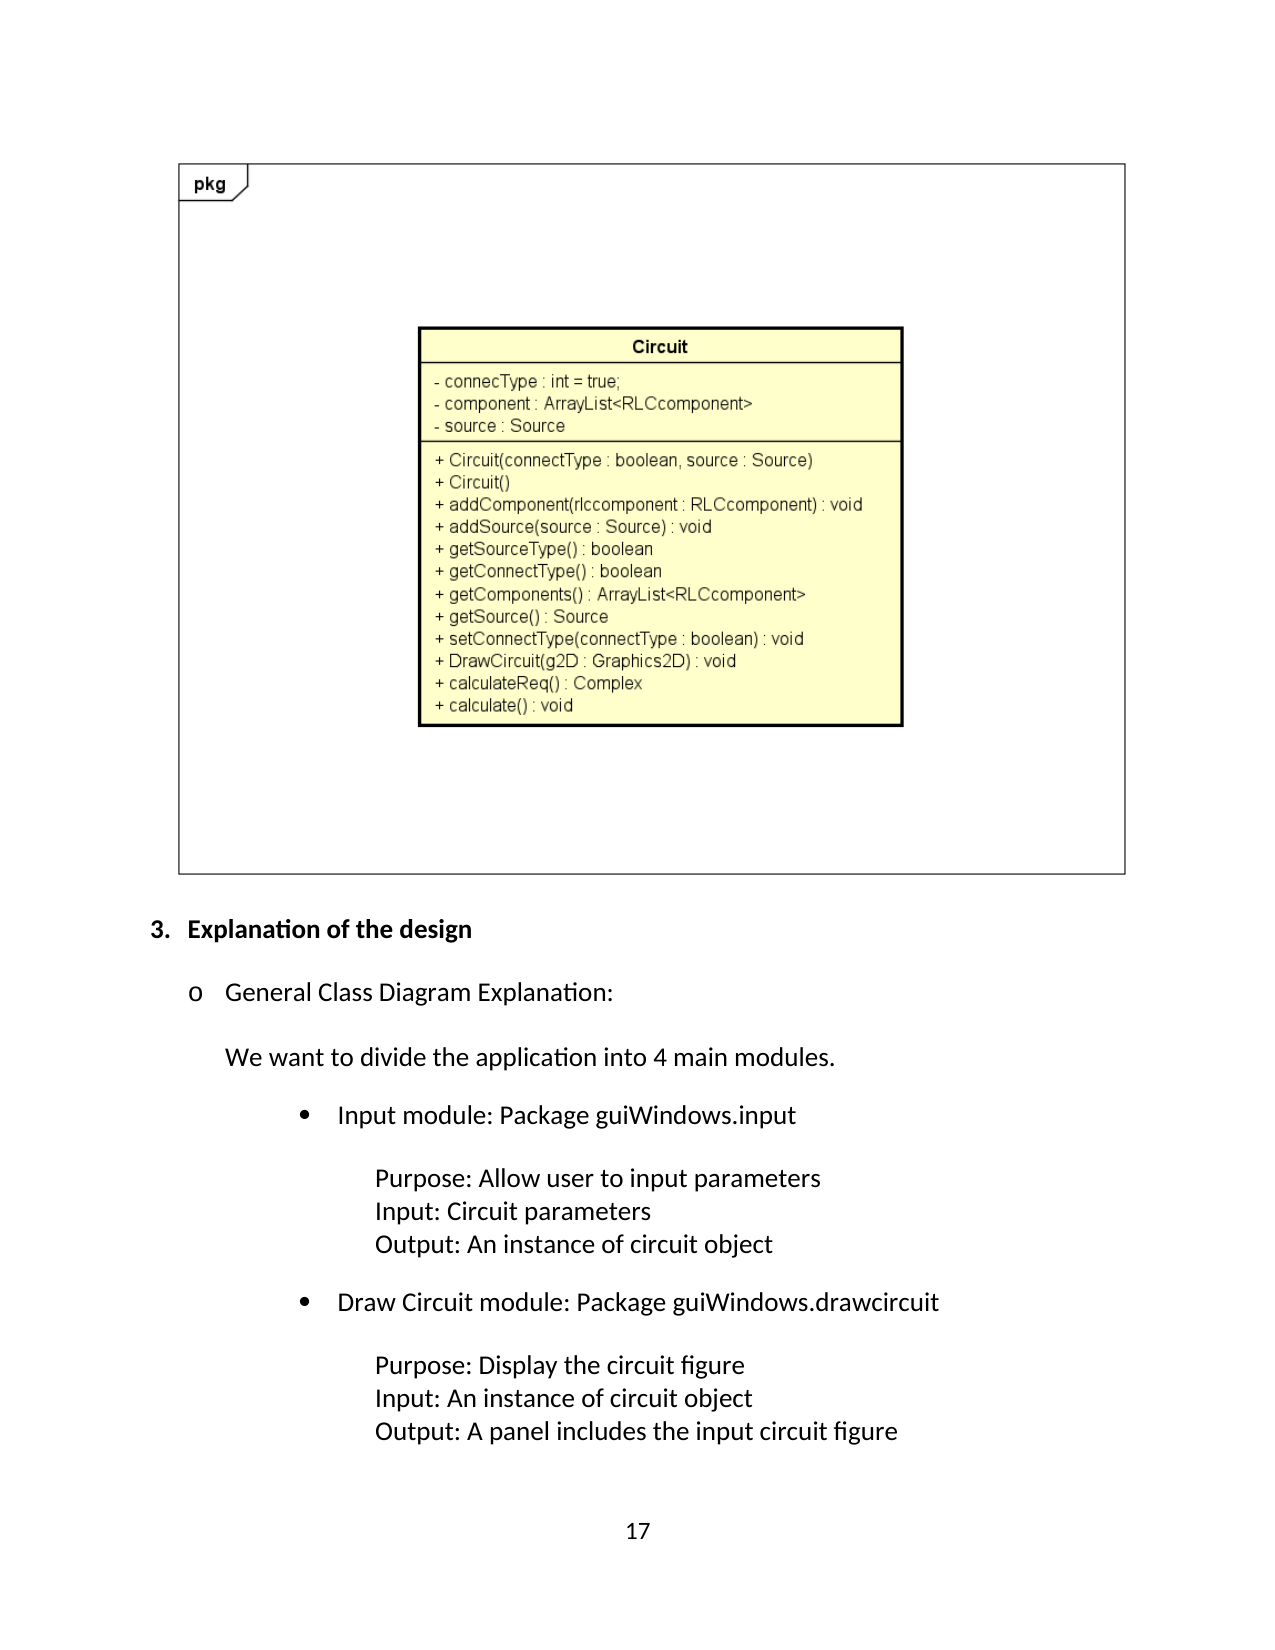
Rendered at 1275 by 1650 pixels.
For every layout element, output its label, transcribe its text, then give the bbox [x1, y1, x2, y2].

list Draw Circuit module: Package guiWindows.drawcircuit [300, 1285, 1125, 1318]
text Output: An instance of circuit object [150, 1227, 1125, 1260]
text Purpose: Display the circuit figure [150, 1348, 1125, 1381]
text Input: Circuit parameters [150, 1194, 1125, 1227]
list Input module: Package guiWindows.input [300, 1098, 1125, 1131]
text We want to divide the application into 4 main modules. [150, 1040, 1125, 1073]
text Output: A panel includes the input circuit figure [150, 1414, 1125, 1447]
picture [164, 150, 1140, 888]
list General Class Diagram Explanation: [187, 975, 1125, 1010]
text Input: An instance of circuit object [150, 1381, 1125, 1414]
subtitle Explanation of the design [150, 912, 1125, 946]
text Purpose: Allow user to input parameters [150, 1161, 1125, 1194]
